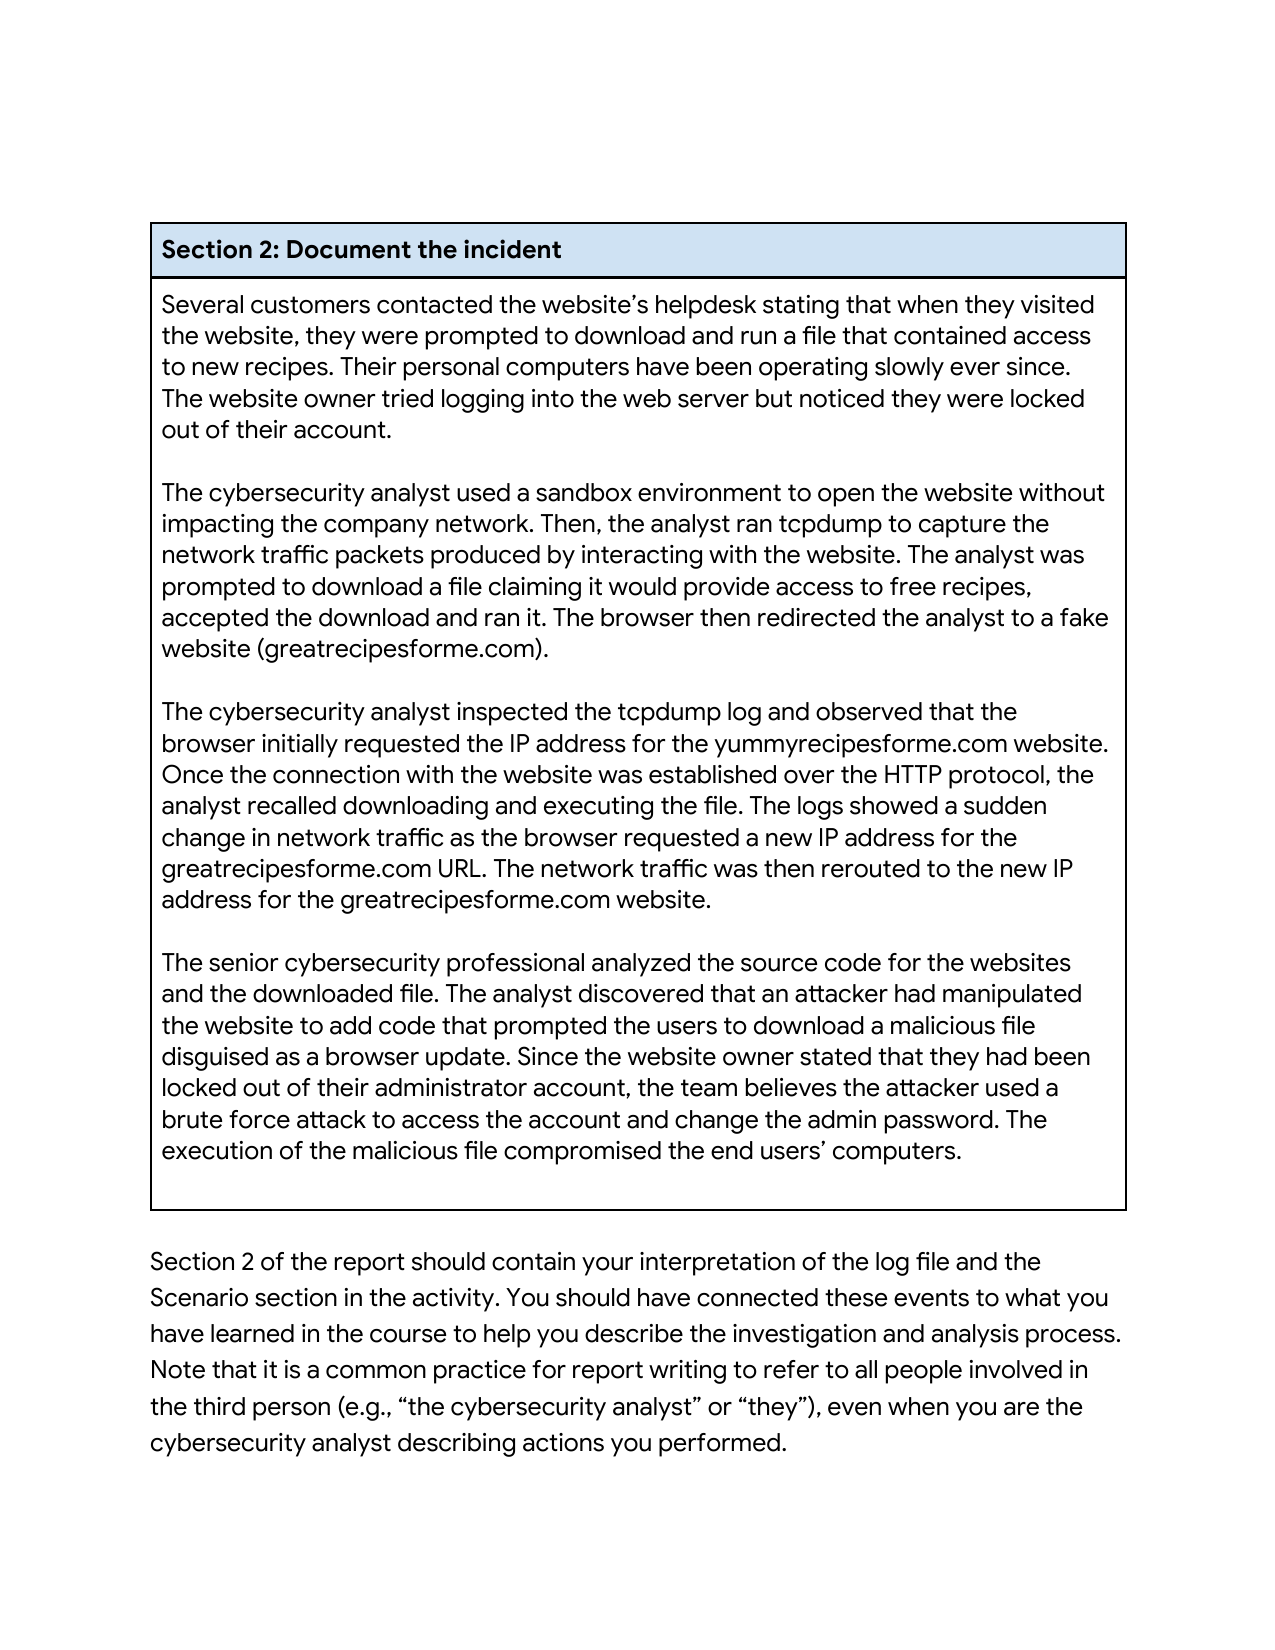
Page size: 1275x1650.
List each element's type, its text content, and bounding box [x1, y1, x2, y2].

table_header Section 2: Document the incident [152, 224, 1125, 276]
text Section 2 of the report should contain your interpretation of the log file and the Scenario section in the activity. You should have connected these events to what you have learned in the course to help you describe the investigation and analysis process. Note that it is a common practice for report writing to refer to all people involved in the third person (e.g., “the cybersecurity analyst” or “they”), even when you are the cybersecurity analyst describing actions you performed. [150, 1247, 1125, 1458]
table_cell Several customers contacted the website’s helpdesk stating that when they visited the website, they were prompted to download and run a file that contained access to new recipes. Their personal computers have been operating slowly ever since. The website owner tried logging into the web server but noticed they were locked out of their account. The cybersecurity analyst used a sandbox environment to open the website without impacting the company network. Then, the analyst ran tcpdump to capture the network traffic packets produced by interacting with the website. The analyst was prompted to download a file claiming it would provide access to free recipes, accepted the download and ran it. The browser then redirected the analyst to a fake website (greatrecipesforme.com). The cybersecurity analyst inspected the tcpdump log and observed that the browser initially requested the IP address for the yummyrecipesforme.com website. Once the connection with the website was established over the HTTP protocol, the analyst recalled downloading and executing the file. The logs showed a sudden change in network traffic as the browser requested a new IP address for the greatrecipesforme.com URL. The network traffic was then rerouted to the new IP address for the greatrecipesforme.com website. The senior cybersecurity professional analyzed the source code for the websites and the downloaded file. The analyst discovered that an attacker had manipulated the website to add code that prompted the users to download a malicious file disguised as a browser update. Since the website owner stated that they had been locked out of their administrator account, the team believes the attacker used a brute force attack to access the account and change the admin password. The execution of the malicious file compromised the end users’ computers. [152, 279, 1125, 1208]
